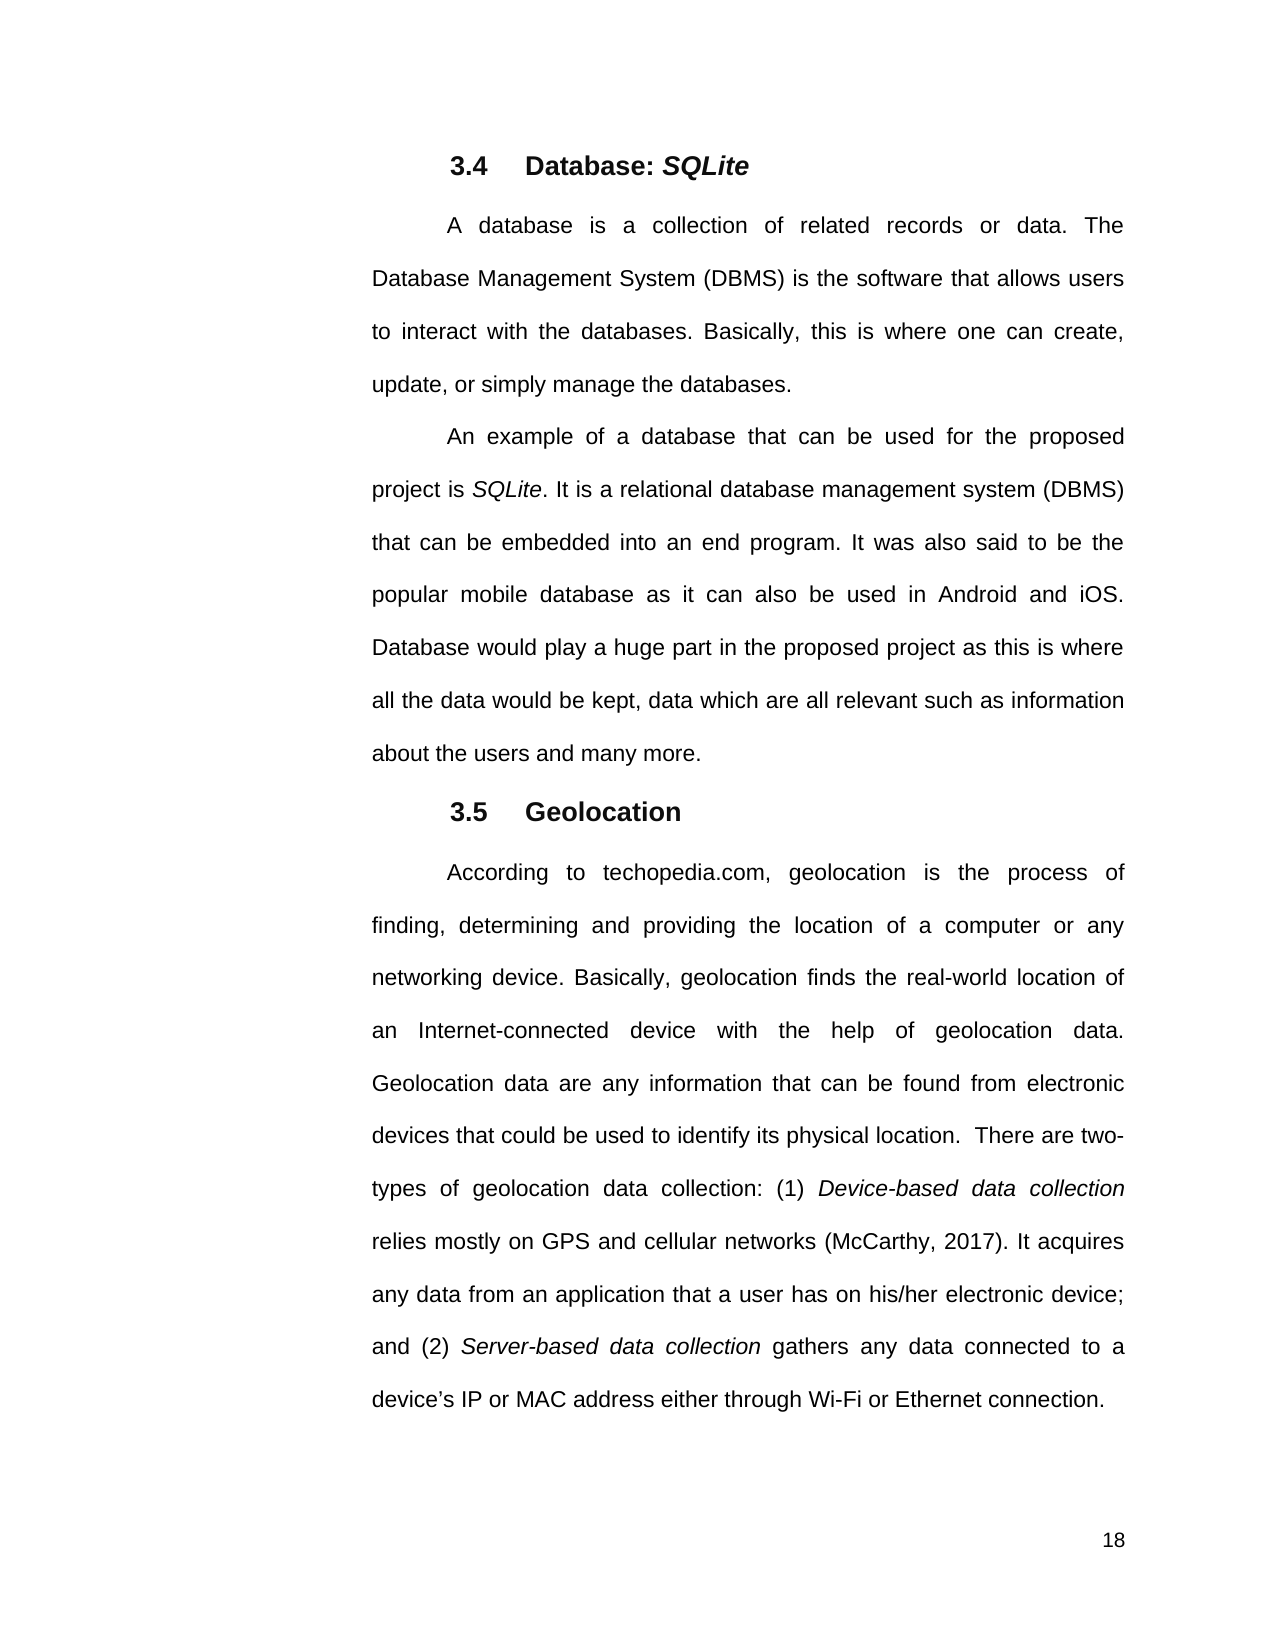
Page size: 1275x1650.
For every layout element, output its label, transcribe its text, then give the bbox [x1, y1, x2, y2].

text A database is a collection of related records or data. The Database Management System (DBMS) is the software that allows users to interact with the databases. Basically, this is where one can create, update, or simply manage the databases. [372, 212, 1125, 397]
text An example of a database that can be used for the proposed project is SQLite. It is a relational database management system (DBMS) that can be embedded into an end program. It was also said to be the popular mobile database as it can also be used in Android and iOS. Database would play a huge part in the proposed project as this is where all the data would be kept, data which are all relevant such as information about the users and many more. [372, 423, 1125, 766]
subtitle Database: SQLite [450, 150, 1125, 181]
subtitle Geolocation [450, 796, 1125, 828]
list According to techopedia.com, geolocation is the process of finding, determining and providing the location of a computer or any networking device. Basically, geolocation finds the real-world location of an Internet-connected device with the help of geolocation data. Geolocation data are any information that can be found from electronic devices that could be used to identify its physical location. There are two-types of geolocation data collection: (1) Device-based data collection relies mostly on GPS and cellular networks (McCarthy, 2017). It acquires any data from an application that a user has on his/her electronic device; and (2) Server-based data collection gathers any data connected to a device’s IP or MAC address either through Wi-Fi or Ethernet connection. [372, 859, 1125, 1412]
